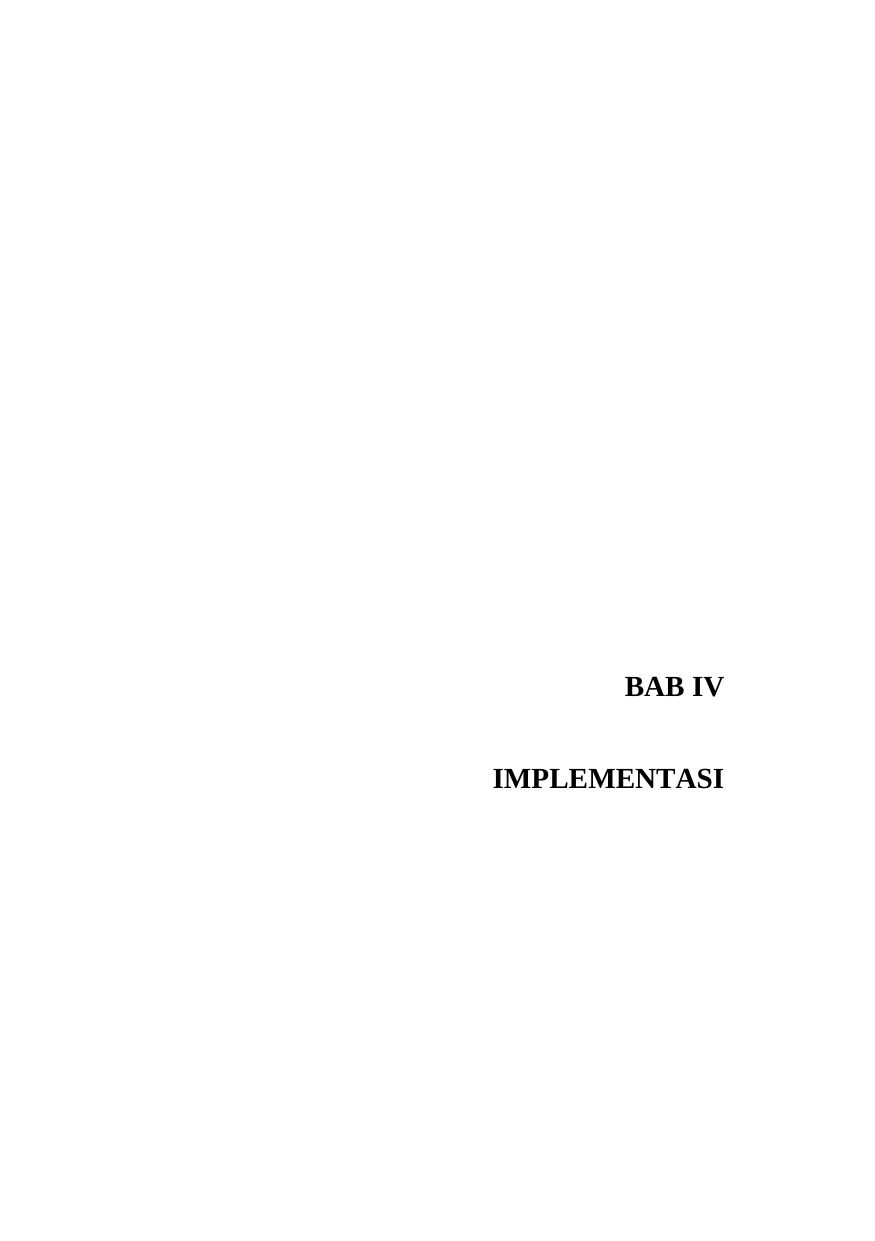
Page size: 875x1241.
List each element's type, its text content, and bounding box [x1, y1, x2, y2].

text BAB IV [150, 669, 724, 702]
text IMPLEMENTASI [150, 761, 724, 794]
